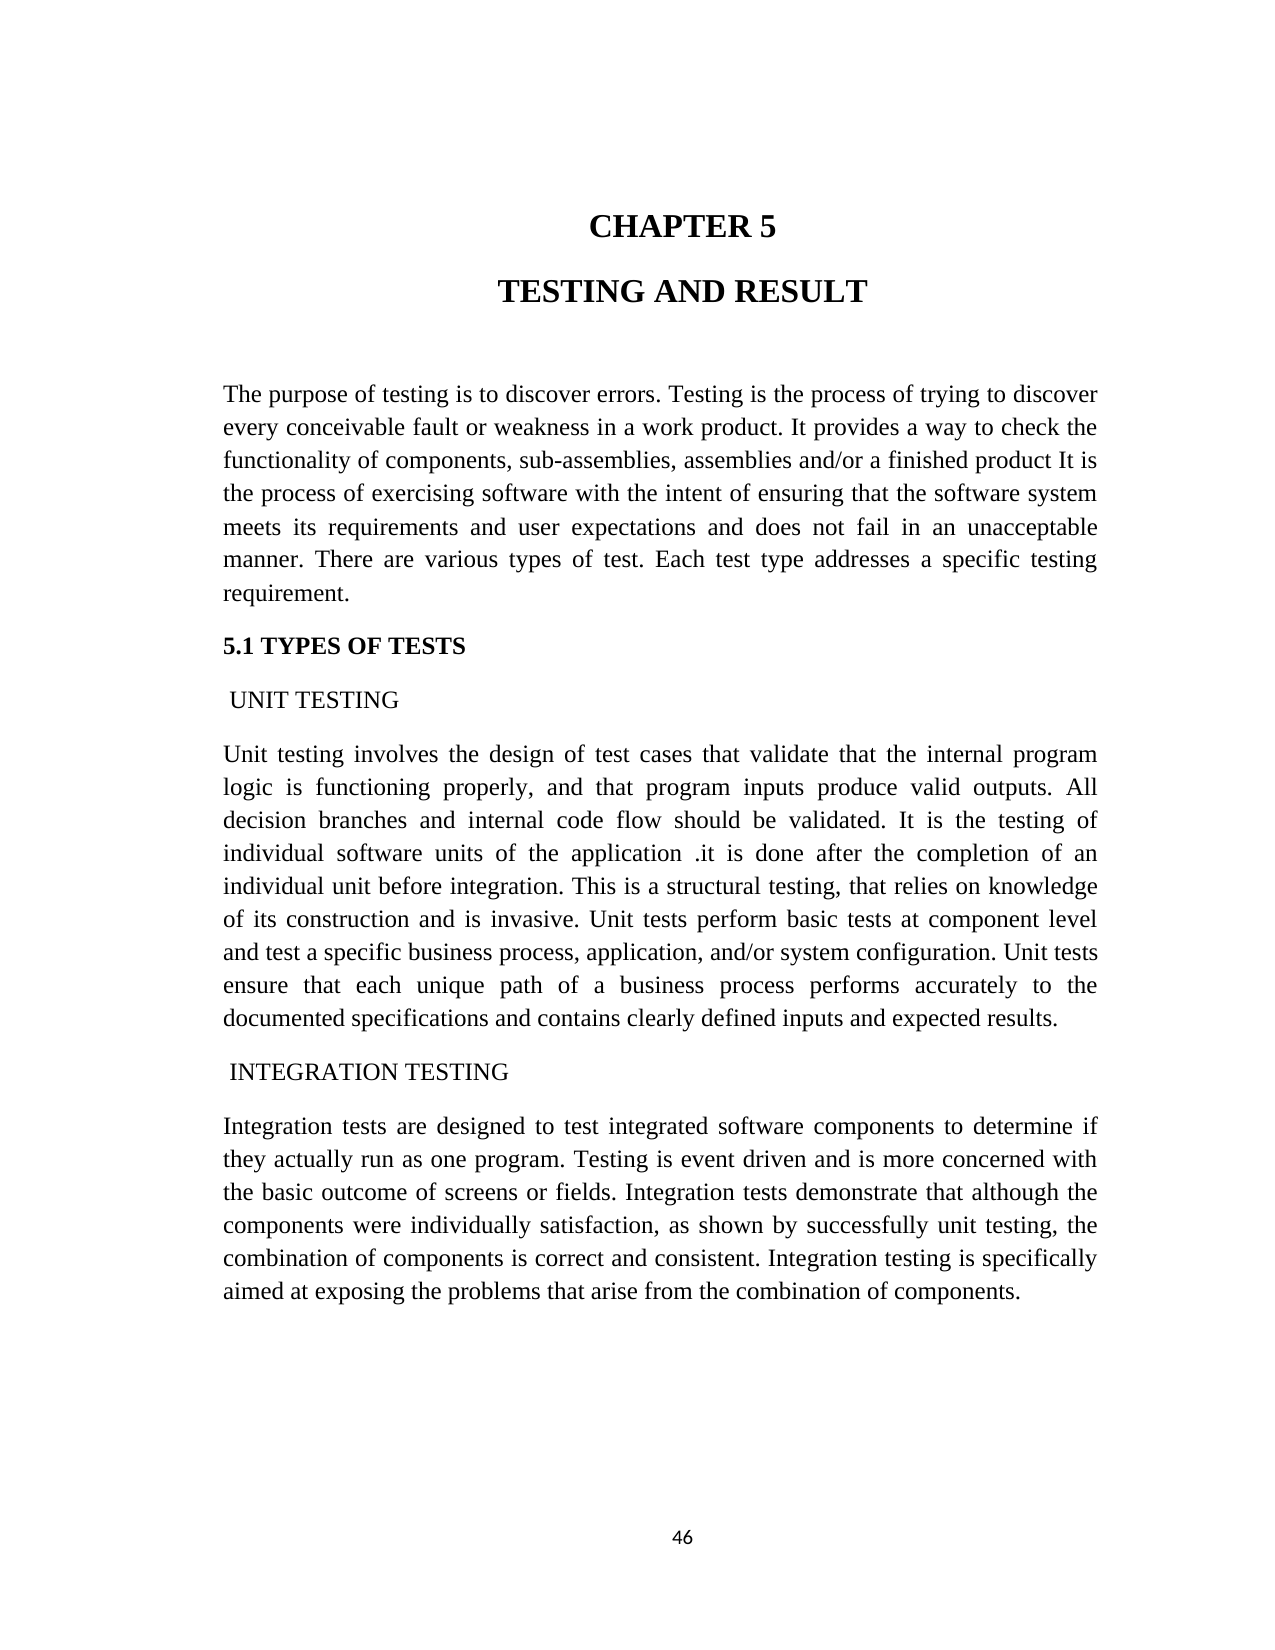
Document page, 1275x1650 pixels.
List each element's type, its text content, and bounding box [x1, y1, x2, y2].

text Unit testing involves the design of test cases that validate that the internal program logic is functioning properly, and that program inputs produce valid outputs. All decision branches and internal code flow should be validated. It is the testing of individual software units of the application .it is done after the completion of an individual unit before integration. This is a structural testing, that relies on knowledge of its construction and is invasive. Unit tests perform basic tests at component level and test a specific business process, application, and/or system configuration. Unit tests ensure that each unique path of a business process performs accurately to the documented specifications and contains clearly defined inputs and expected results. [223, 739, 1099, 1032]
text CHAPTER 5 [207, 207, 1158, 245]
text Integration tests are designed to test integrated software components to determine if they actually run as one program. Testing is event driven and is more concerned with the basic outcome of screens or fields. Integration tests demonstrate that although the components were individually satisfaction, as shown by successfully unit testing, the combination of components is correct and consistent. Integration testing is specifically aimed at exposing the problems that arise from the combination of components. [223, 1111, 1099, 1305]
text The purpose of testing is to discover errors. Testing is the process of trying to discover every conceivable fault or weakness in a work product. It provides a way to check the functionality of components, sub-assemblies, assemblies and/or a finished product It is the process of exercising software with the intent of ensuring that the software system meets its requirements and user expectations and does not fail in an unacceptable manner. There are various types of test. Each test type addresses a specific testing requirement. [223, 379, 1099, 606]
text UNIT TESTING [223, 685, 1099, 714]
text TESTING AND RESULT [207, 272, 1158, 310]
text INTEGRATION TESTING [223, 1057, 1099, 1086]
text 5.1 TYPES OF TESTS [223, 631, 1099, 660]
